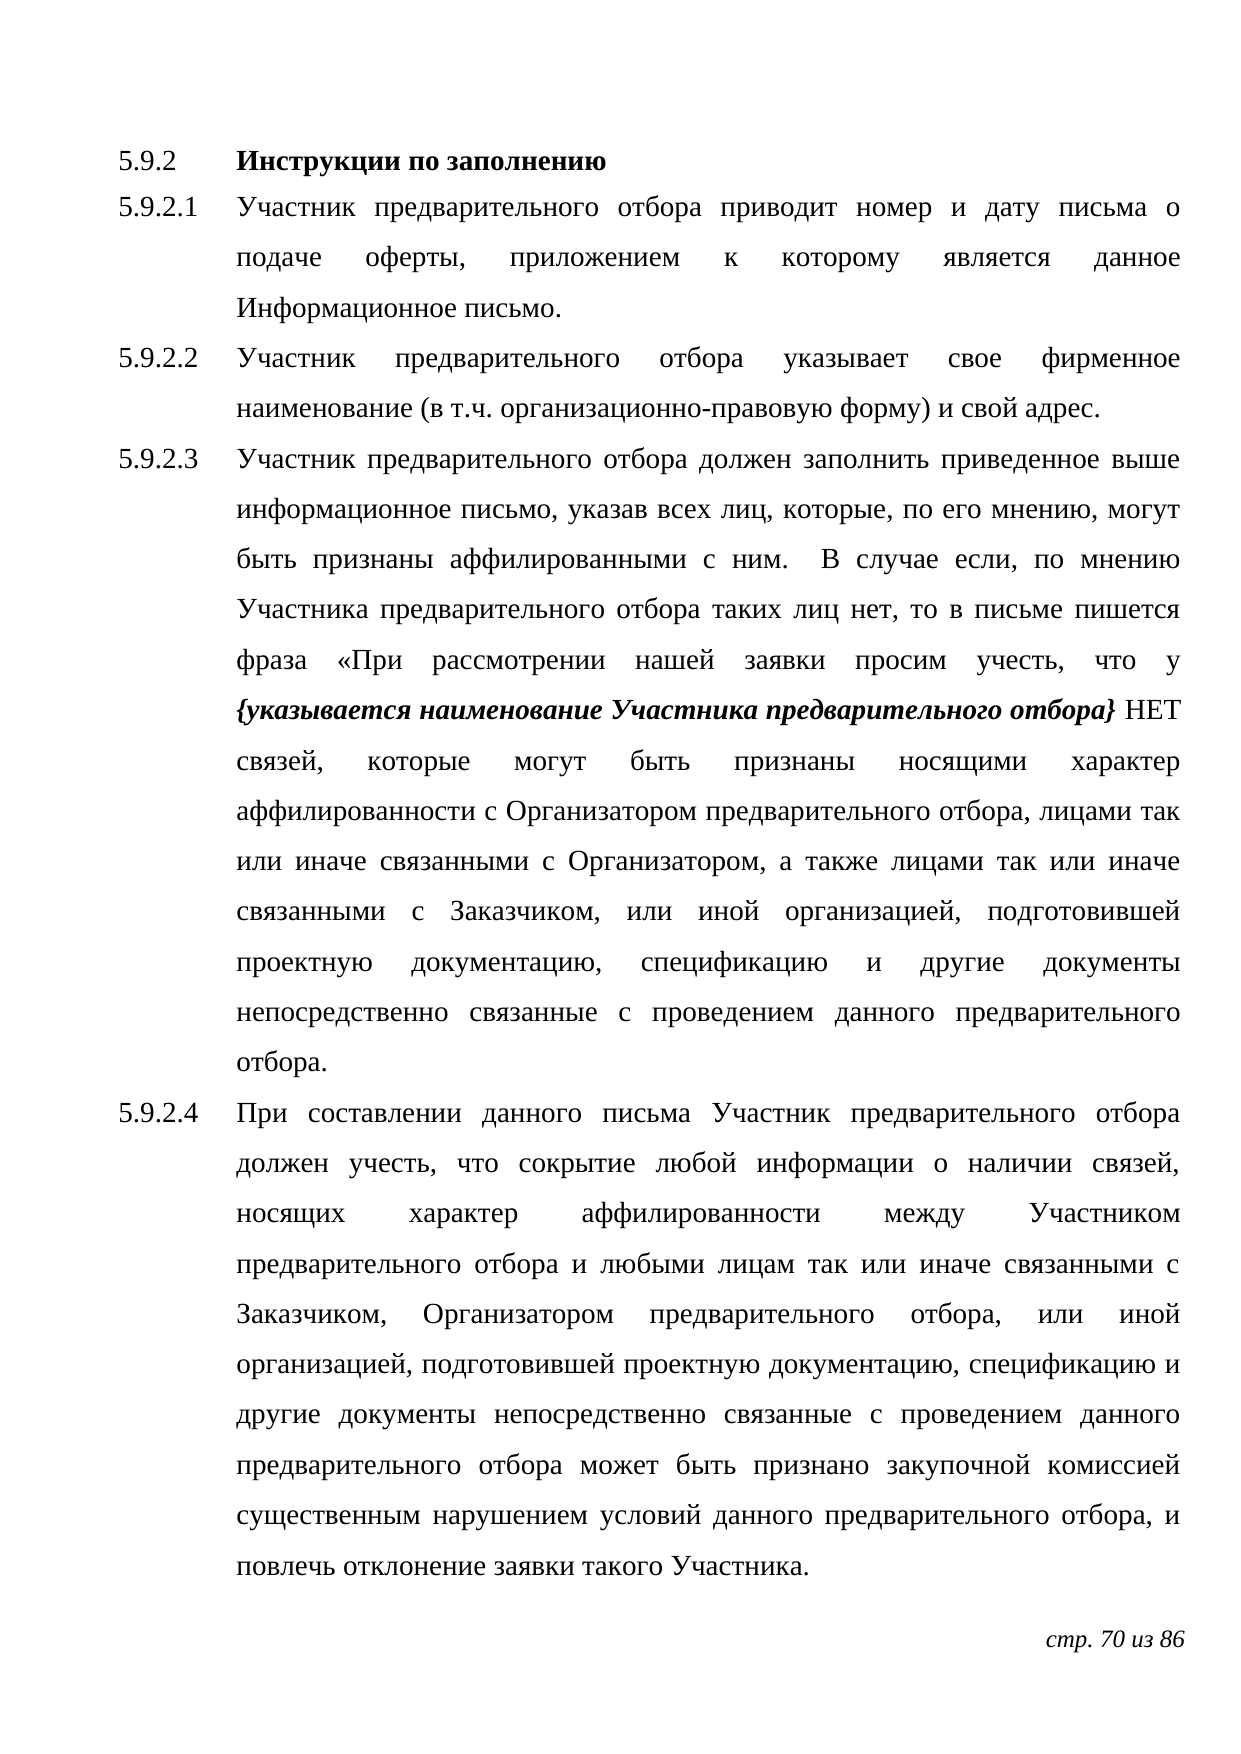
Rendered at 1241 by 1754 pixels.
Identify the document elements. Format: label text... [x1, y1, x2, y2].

list Участник предварительного отбора приводит номер и дату письма о подаче оферты, приложением к которому является данное Информационное письмо. [118, 189, 1181, 323]
list Инструкции по заполнению [118, 143, 1181, 177]
list Участник предварительного отбора указывает свое фирменное наименование (в т.ч. организационно-правовую форму) и свой адрес. [118, 340, 1181, 424]
list При составлении данного письма Участник предварительного отбора должен учесть, что сокрытие любой информации о наличии связей, носящих характер аффилированности между Участником предварительного отбора и любыми лицам так или иначе связанными с Заказчиком, Организатором предварительного отбора, или иной организацией, подготовившей проектную документацию, спецификацию и другие документы непосредственно связанные с проведением данного предварительного отбора может быть признано закупочной комиссией существенным нарушением условий данного предварительного отбора, и повлечь отклонение заявки такого Участника. [118, 1095, 1181, 1581]
list Участник предварительного отбора должен заполнить приведенное выше информационное письмо, указав всех лиц, которые, по его мнению, могут быть признаны аффилированными с ним. В случае если, по мнению Участника предварительного отбора таких лиц нет, то в письме пишется фраза «При рассмотрении нашей заявки просим учесть, что у {указывается наименование Участника предварительного отбора} НЕТ связей, которые могут быть признаны носящими характер аффилированности с Организатором предварительного отбора, лицами так или иначе связанными с Организатором, а также лицами так или иначе связанными с Заказчиком, или иной организацией, подготовившей проектную документацию, спецификацию и другие документы непосредственно связанные с проведением данного предварительного отбора. [118, 441, 1181, 1078]
